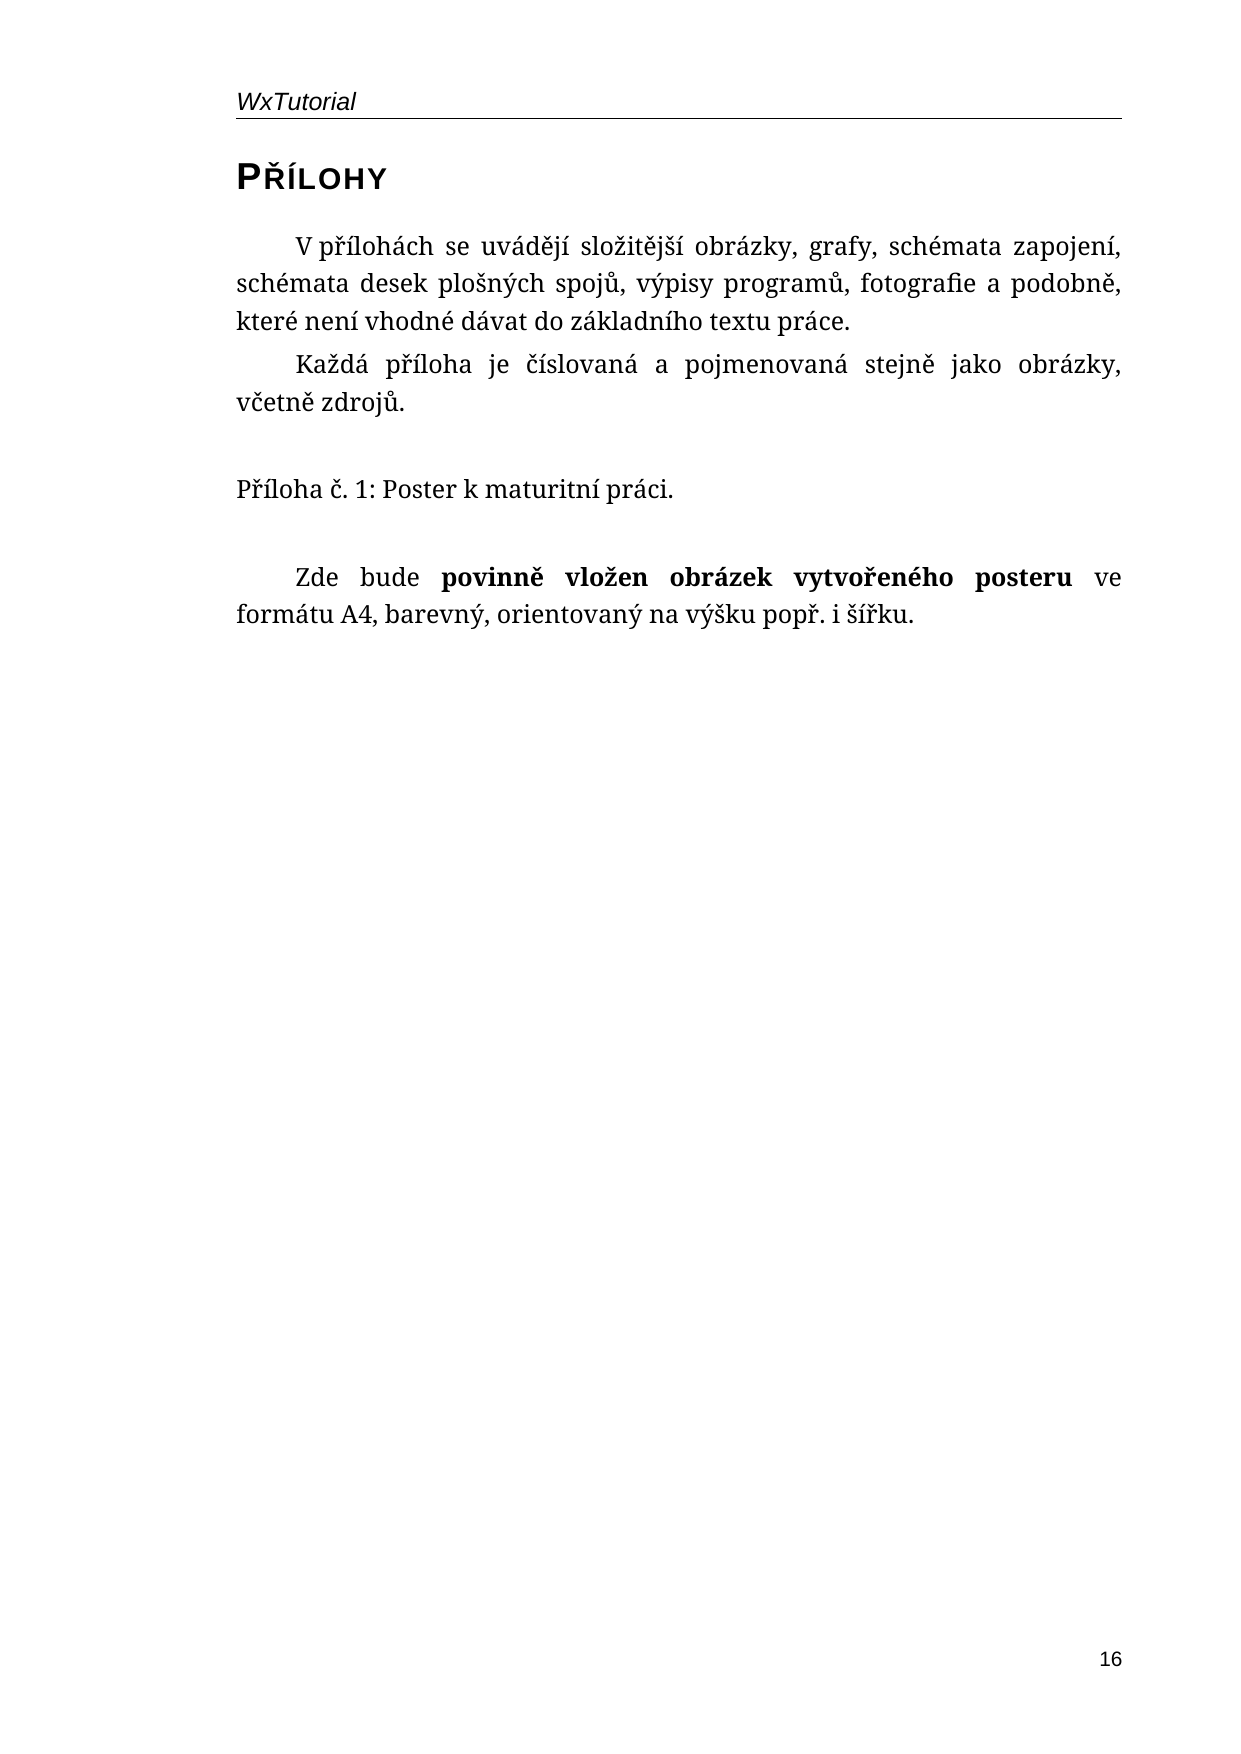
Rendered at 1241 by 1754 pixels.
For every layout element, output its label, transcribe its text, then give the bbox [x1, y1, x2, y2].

text Zde bude povinně vložen obrázek vytvořeného posteru ve formátu A4, barevný, orientovaný na výšku popř. i šířku. [236, 556, 1122, 631]
subtitle Přílohy [236, 154, 1122, 197]
text Každá příloha je číslovaná a pojmenovaná stejně jako obrázky, včetně zdrojů. [236, 344, 1122, 419]
text Příloha č. 1: Poster k maturitní práci. [236, 469, 1122, 506]
text V přílohách se uvádějí složitější obrázky, grafy, schémata zapojení, schémata desek plošných spojů, výpisy programů, fotografie a podobně, které není vhodné dávat do základního textu práce. [236, 225, 1122, 337]
